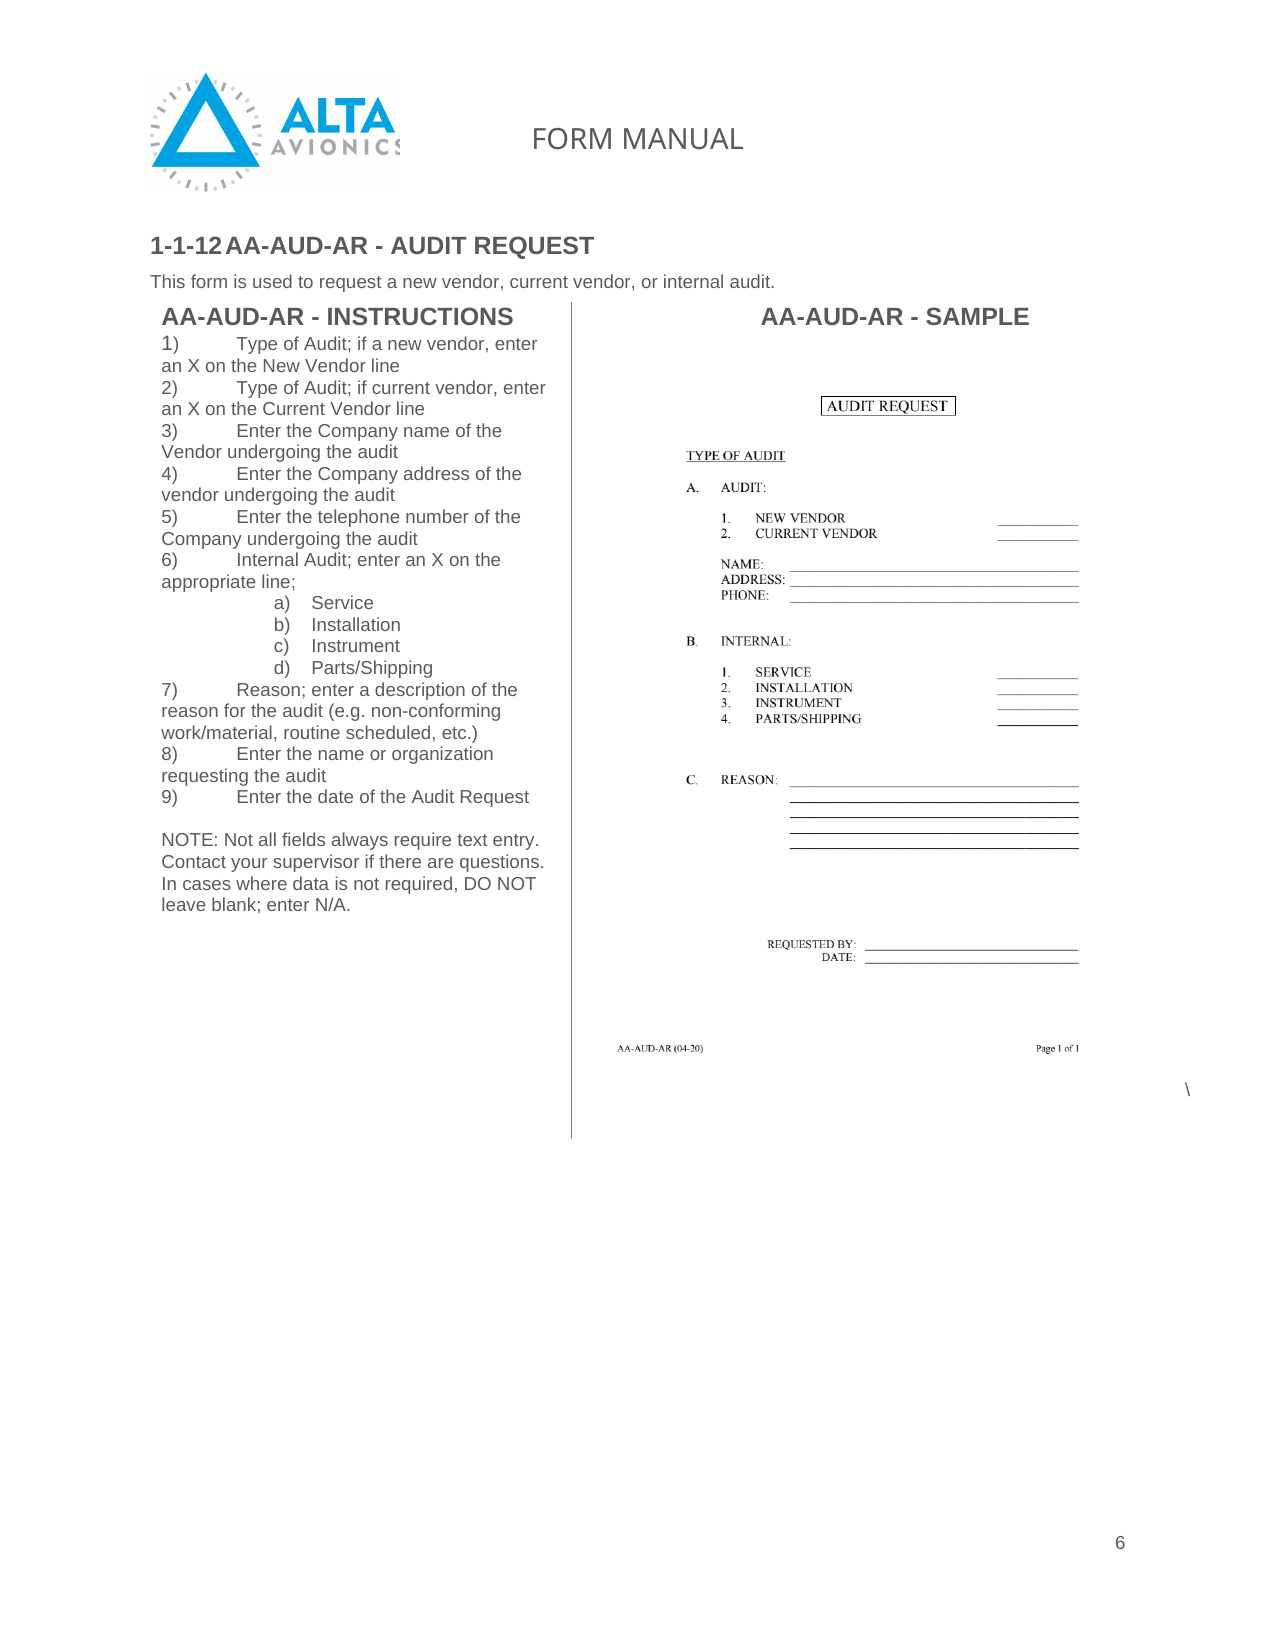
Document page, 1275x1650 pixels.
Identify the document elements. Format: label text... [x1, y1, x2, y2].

text This form is used to request a new vendor, current vendor, or internal audit. [150, 271, 1125, 292]
table_header AA-AUD-AR - INSTRUCTIONS 1) Type of Audit; if a new vendor, enter an X on the New Vendor line 2) Type of Audit; if current vendor, enter an X on the Current Vendor line 3) Enter the Company name of the Vendor undergoing the audit 4) Enter the Company address of the vendor undergoing the audit 5) Enter the telephone number of the Company undergoing the audit 6) Internal Audit; enter an X on the appropriate line; a) Service b) Installation c) Instrument d) Parts/Shipping 7) Reason; enter a description of the reason for the audit (e.g. non-conforming work/material, routine scheduled, etc.) 8) Enter the name or organization requesting the audit 9) Enter the date of the Audit Request NOTE: Not all fields always require text entry. Contact your supervisor if there are questions. In cases where data is not required, DO NOT leave blank; enter N/A. [150, 302, 571, 1138]
picture [150, 72, 400, 192]
table_header AA-AUD-AR - SAMPLE \ [572, 302, 1218, 1138]
subtitle AA-AUD-AR - AUDIT REQUEST [150, 231, 1125, 260]
